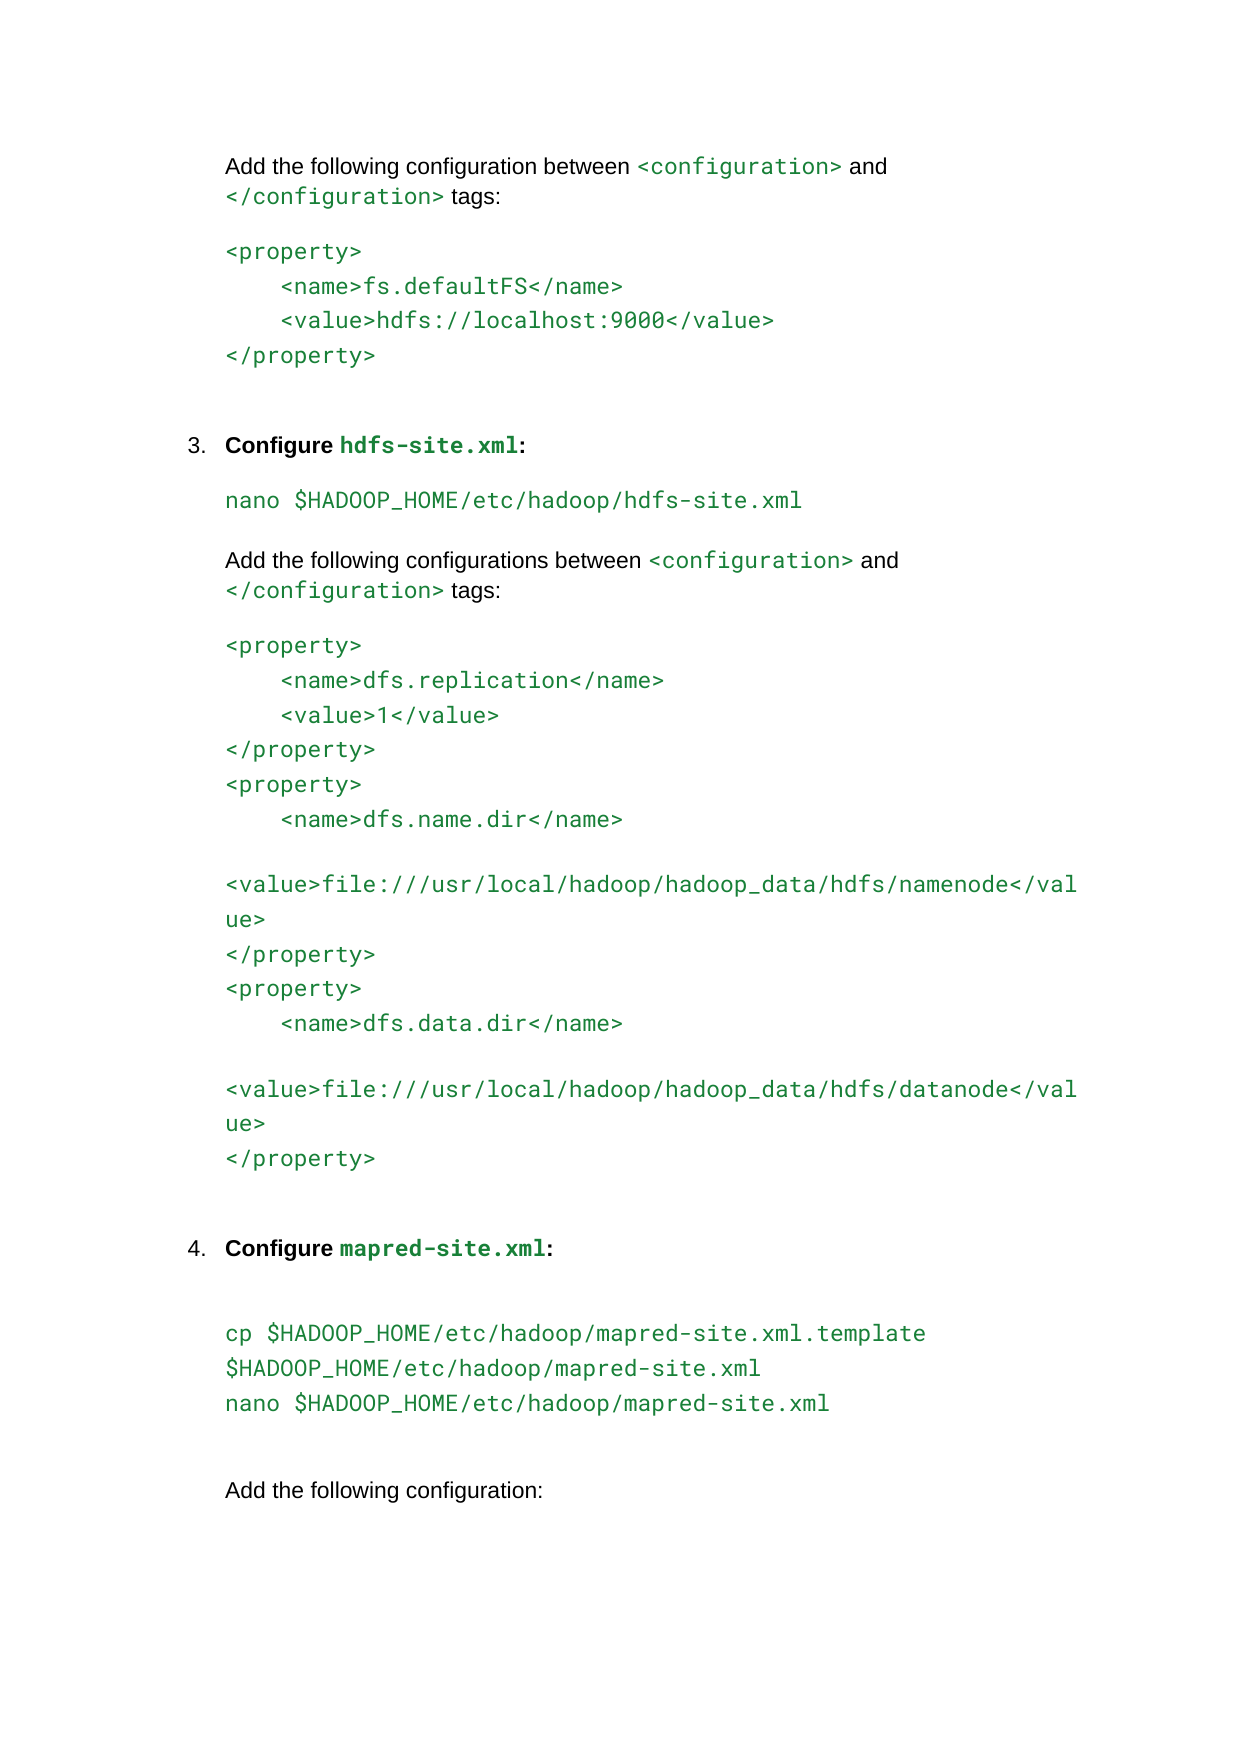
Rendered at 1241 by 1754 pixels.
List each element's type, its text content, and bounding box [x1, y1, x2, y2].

text <property> [225, 630, 1090, 660]
text nano $HADOOP_HOME/etc/hadoop/mapred-site.xml [225, 1387, 1090, 1417]
text Add the following configuration between <configuration> and </configuration> tags: [225, 150, 1090, 210]
text <value>file:///usr/local/hadoop/hadoop_data/hdfs/namenode</value> [225, 838, 1090, 933]
text </property> [225, 1142, 1090, 1172]
text cp $HADOOP_HOME/etc/hadoop/mapred-site.xml.template $HADOOP_HOME/etc/hadoop/mapred-site.xml [225, 1318, 1090, 1382]
text nano $HADOOP_HOME/etc/hadoop/hdfs-site.xml [150, 484, 1090, 515]
text Add the following configurations between <configuration> and </configuration> tags: [225, 544, 1090, 605]
text Add the following configuration: [225, 1477, 1090, 1503]
text <name>fs.defaultFS</name> [225, 270, 1090, 300]
text <property> [225, 768, 1090, 799]
text <property> [225, 973, 1090, 1003]
list Configure hdfs-site.xml: [187, 429, 1090, 459]
text <name>dfs.replication</name> [225, 664, 1090, 694]
text <property> [225, 235, 1090, 266]
text <name>dfs.name.dir</name> [225, 803, 1090, 833]
text <value>hdfs://localhost:9000</value> [225, 305, 1090, 335]
text </property> [225, 938, 1090, 968]
list Configure mapred-site.xml: [187, 1232, 1090, 1262]
text </property> [225, 339, 1090, 370]
text <name>dfs.data.dir</name> [225, 1007, 1090, 1038]
text <value>1</value> [225, 699, 1090, 729]
text </property> [225, 734, 1090, 764]
text <value>file:///usr/local/hadoop/hadoop_data/hdfs/datanode</value> [225, 1042, 1090, 1138]
